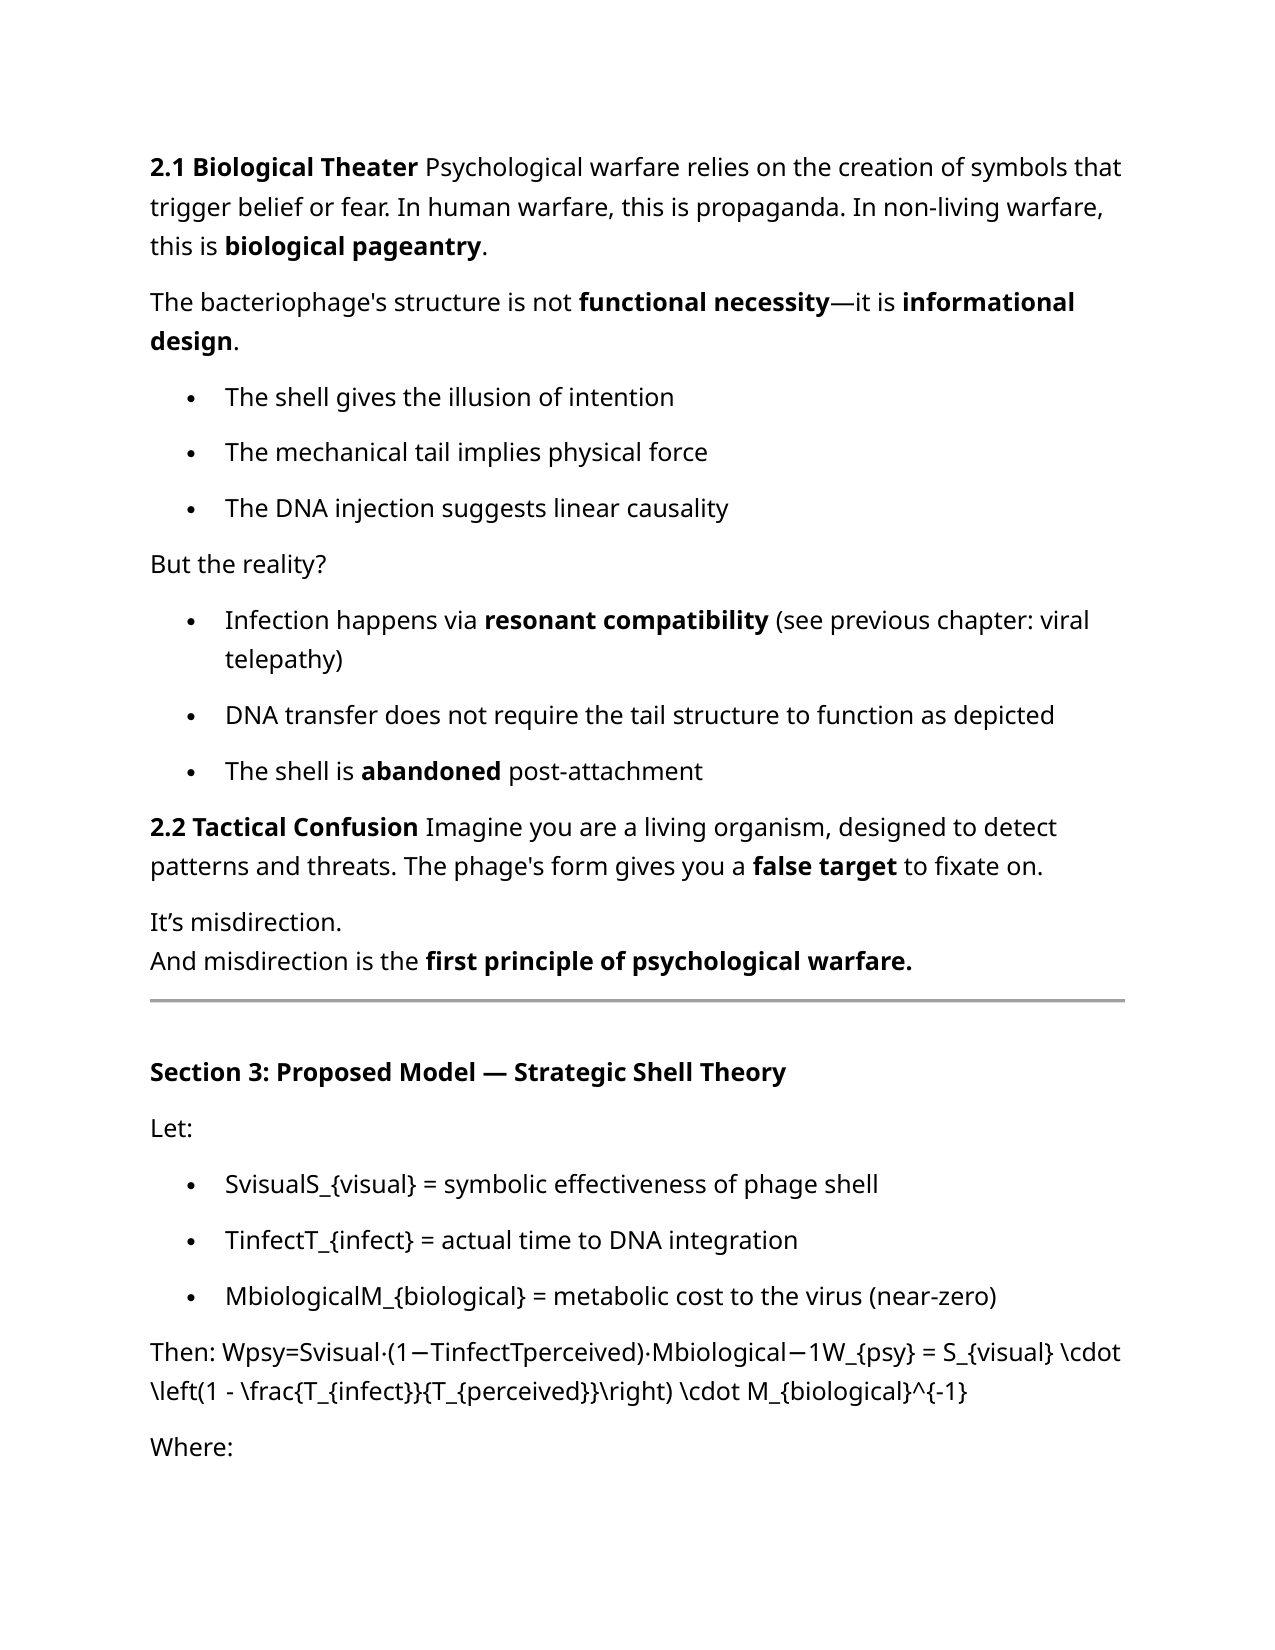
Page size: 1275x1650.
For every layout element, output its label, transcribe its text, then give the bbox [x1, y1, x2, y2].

text But the reality? [150, 547, 1125, 581]
text Then: Wpsy=Svisual⋅(1−TinfectTperceived)⋅Mbiological−1W_{psy} = S_{visual} \cdot \left(1 - \frac{T_{infect}}{T_{perceived}}\right) \cdot M_{biological}^{-1} [150, 1334, 1125, 1407]
list The shell gives the illusion of intention [187, 379, 1125, 413]
text Where: [150, 1429, 1125, 1463]
list Infection happens via resonant compatibility (see previous chapter: viral telepathy) [187, 602, 1125, 676]
list SvisualS_{visual} = symbolic effectiveness of phage shell [187, 1167, 1125, 1201]
text It’s misdirection. And misdirection is the first principle of psychological warfare. [150, 904, 1125, 977]
list The DNA injection suggests linear causality [187, 491, 1125, 525]
text 2.1 Biological Theater Psychological warfare relies on the creation of symbols that trigger belief or fear. In human warfare, this is propaganda. In non-living warfare, this is biological pageantry. [150, 150, 1125, 262]
list TinfectT_{infect} = actual time to DNA integration [187, 1222, 1125, 1257]
text Let: [150, 1111, 1125, 1145]
text Section 3: Proposed Model — Strategic Shell Theory [150, 1055, 1125, 1089]
text The bacteriophage's structure is not functional necessity—it is informational design. [150, 284, 1125, 357]
list MbiologicalM_{biological} = metabolic cost to the virus (near-zero) [187, 1278, 1125, 1312]
list The shell is abandoned post-attachment [187, 753, 1125, 787]
list DNA transfer does not require the tail structure to function as depicted [187, 697, 1125, 732]
list The mechanical tail implies physical force [187, 435, 1125, 469]
text 2.2 Tactical Confusion Imagine you are a living organism, designed to detect patterns and threats. The phage's form gives you a false target to fixate on. [150, 809, 1125, 882]
